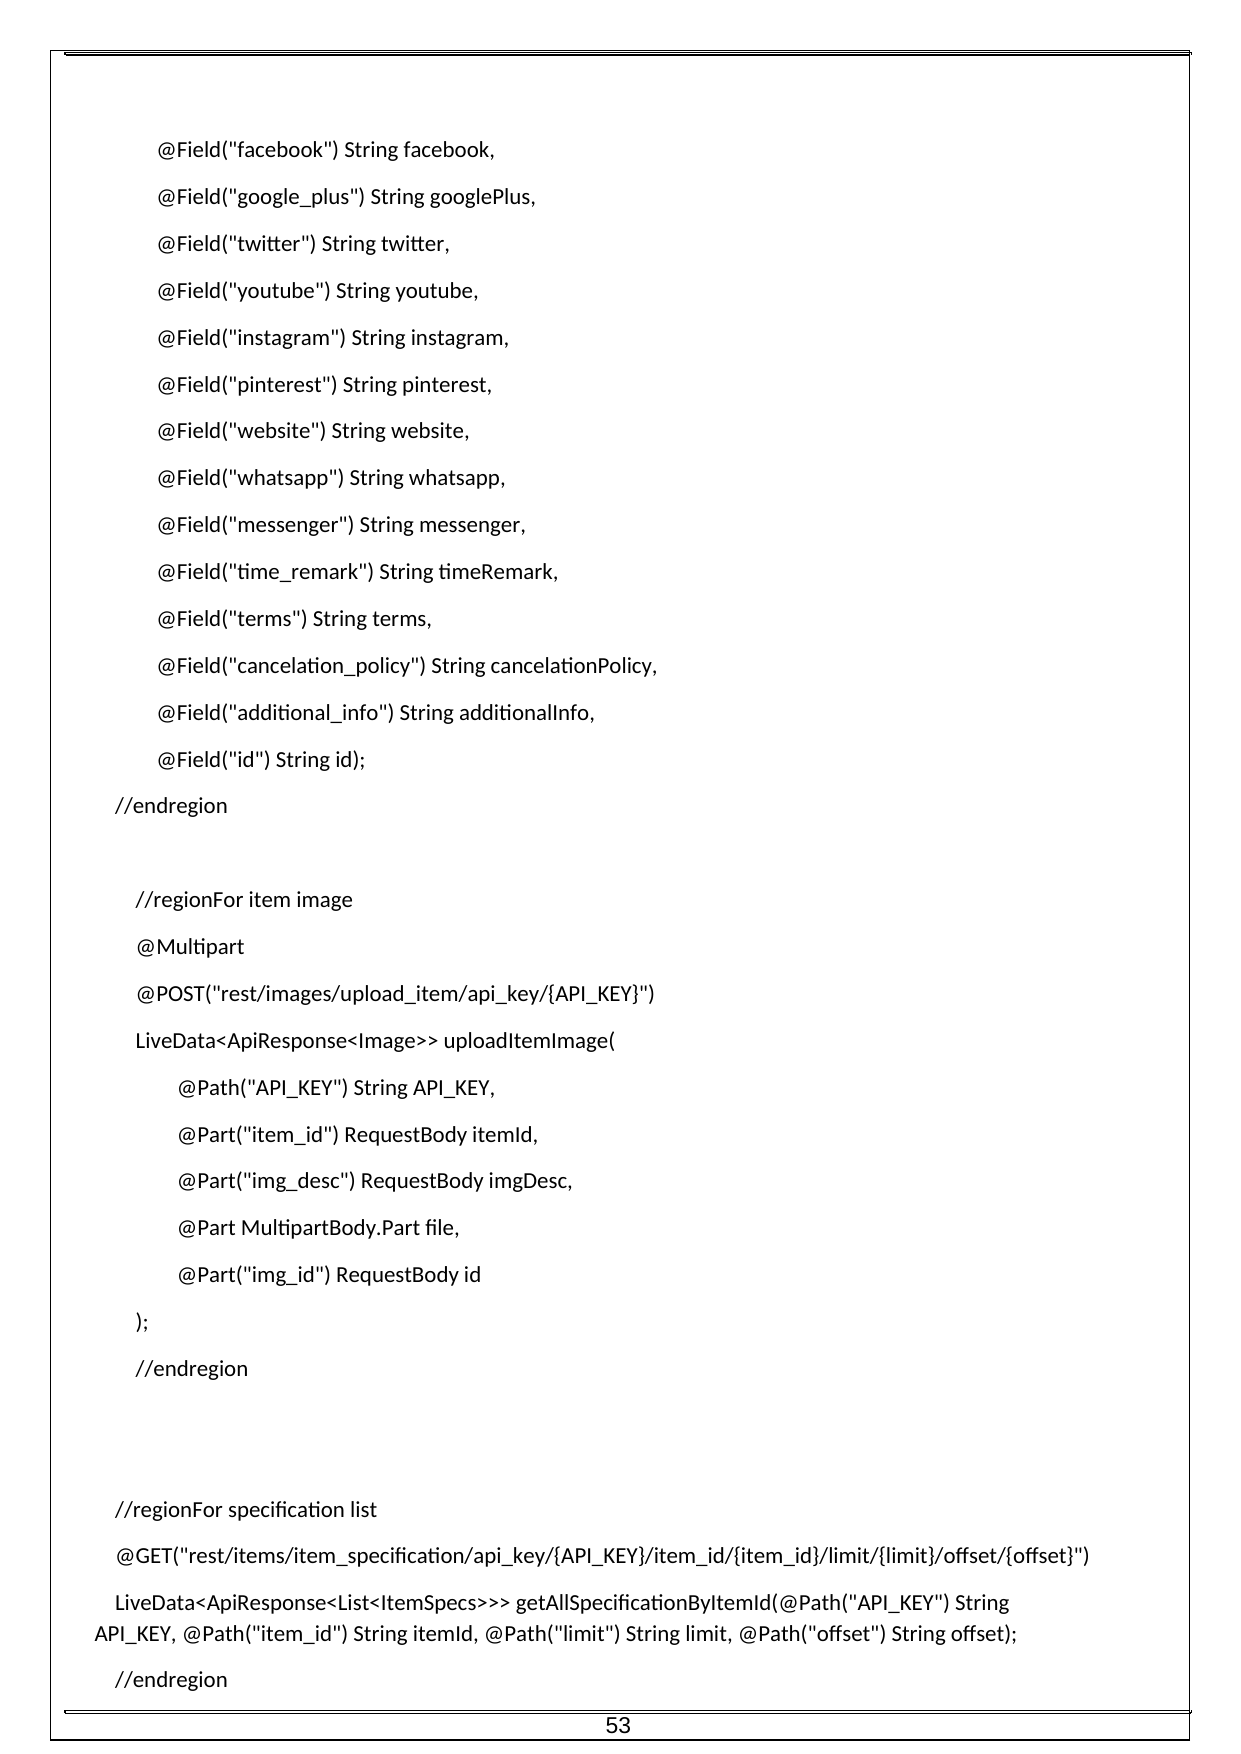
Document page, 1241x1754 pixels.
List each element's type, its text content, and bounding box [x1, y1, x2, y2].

text @GET("rest/items/item_specification/api_key/{API_KEY}/item_id/{item_id}/limit/{limit}/offset/{offset}") [94, 1542, 1093, 1569]
text @Field("messenger") String messenger, [94, 510, 1093, 538]
text //endregion [94, 1666, 1093, 1693]
text //regionFor specification list [94, 1495, 1093, 1523]
text @Part MultipartBody.Part file, [94, 1213, 1093, 1241]
text @Part("item_id") RequestBody itemId, [94, 1120, 1093, 1148]
text @Field("cancelation_policy") String cancelationPolicy, [94, 651, 1093, 679]
text @Field("whatsapp") String whatsapp, [94, 463, 1093, 491]
text @Field("twitter") String twitter, [94, 229, 1093, 257]
text @Multipart [94, 932, 1093, 960]
text @POST("rest/images/upload_item/api_key/{API_KEY}") [94, 979, 1093, 1007]
text //endregion [94, 1354, 1093, 1382]
text @Part("img_desc") RequestBody imgDesc, [94, 1167, 1093, 1194]
text @Field("time_remark") String timeRemark, [94, 557, 1093, 585]
text ); [94, 1307, 1093, 1335]
text @Field("pinterest") String pinterest, [94, 370, 1093, 398]
text @Field("id") String id); [94, 745, 1093, 773]
text @Field("terms") String terms, [94, 604, 1093, 632]
text //endregion [94, 792, 1093, 819]
text @Field("instagram") String instagram, [94, 323, 1093, 351]
text @Part("img_id") RequestBody id [94, 1260, 1093, 1288]
text @Field("website") String website, [94, 417, 1093, 444]
text @Field("additional_info") String additionalInfo, [94, 698, 1093, 726]
text @Field("facebook") String facebook, [94, 135, 1093, 163]
text @Field("google_plus") String googlePlus, [94, 182, 1093, 210]
text @Field("youtube") String youtube, [94, 276, 1093, 304]
text LiveData<ApiResponse<List<ItemSpecs>>> getAllSpecificationByItemId(@Path("API_KEY") String API_KEY, @Path("item_id") String itemId, @Path("limit") String limit, @Path("offset") String offset); [94, 1588, 1093, 1647]
text LiveData<ApiResponse<Image>> uploadItemImage( [94, 1026, 1093, 1054]
text @Path("API_KEY") String API_KEY, [94, 1073, 1093, 1101]
text //regionFor item image [94, 885, 1093, 913]
